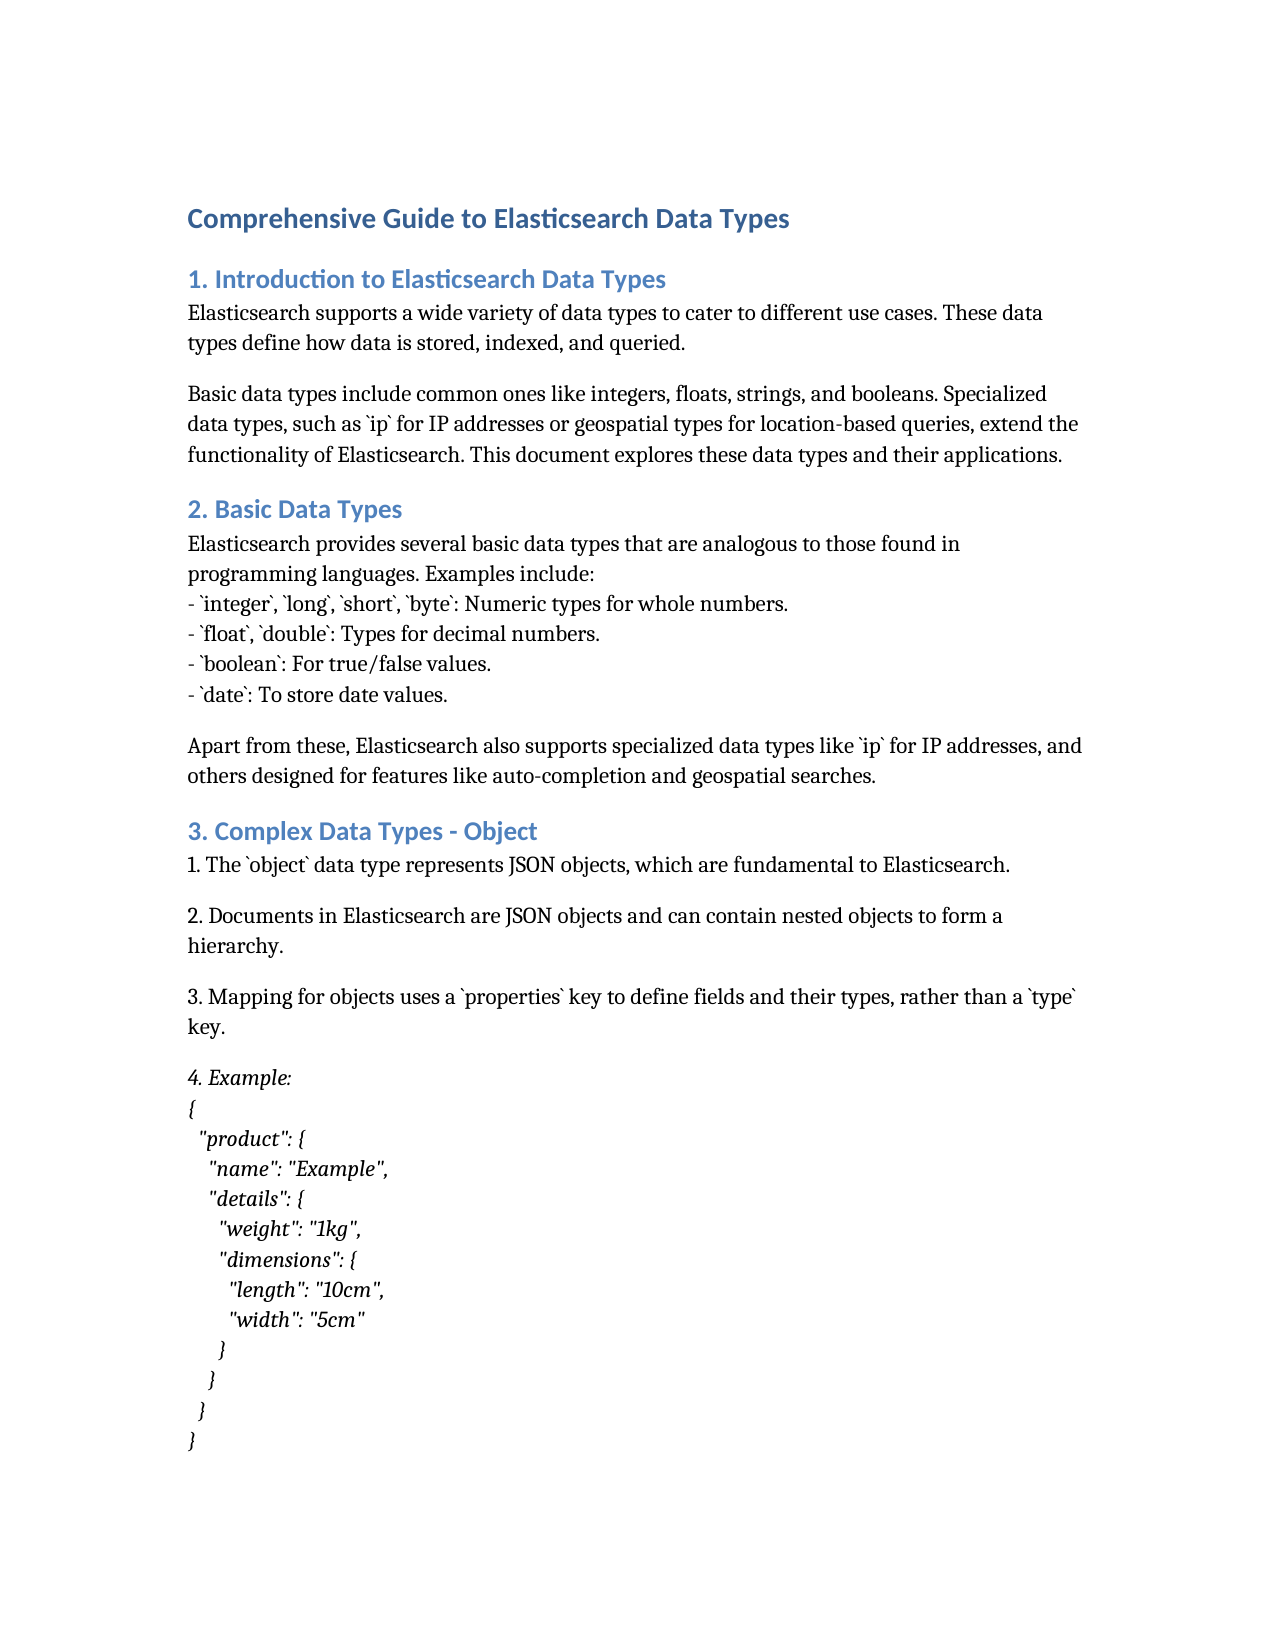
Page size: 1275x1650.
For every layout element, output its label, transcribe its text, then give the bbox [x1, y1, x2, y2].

text Basic data types include common ones like integers, floats, strings, and booleans. Specialized data types, such as `ip` for IP addresses or geospatial types for location-based queries, extend the functionality of Elasticsearch. This document explores these data types and their applications. [187, 381, 1087, 468]
text 4. Example: { "product": { "name": "Example", "details": { "weight": "1kg", "dimensions": { "length": "10cm", "width": "5cm" } } } } [187, 1065, 1087, 1454]
text 3. Mapping for objects uses a `properties` key to define fields and their types, rather than a `type` key. [187, 984, 1087, 1040]
subtitle 2. Basic Data Types [187, 492, 1087, 525]
subtitle 3. Complex Data Types - Object [187, 814, 1087, 847]
text 1. The `object` data type represents JSON objects, which are fundamental to Elasticsearch. [187, 852, 1087, 878]
text Elasticsearch provides several basic data types that are analogous to those found in programming languages. Examples include: - `integer`, `long`, `short`, `byte`: Numeric types for whole numbers. - `float`, `double`: Types for decimal numbers. - `boolean`: For true/false values. - `date`: To store date values. [187, 530, 1087, 708]
text Apart from these, Elasticsearch also supports specialized data types like `ip` for IP addresses, and others designed for features like auto-completion and geospatial searches. [187, 732, 1087, 789]
subtitle Comprehensive Guide to Elasticsearch Data Types [187, 200, 1087, 236]
subtitle 1. Introduction to Elasticsearch Data Types [187, 262, 1087, 295]
text Elasticsearch supports a wide variety of data types to cater to different use cases. These data types define how data is stored, indexed, and queried. [187, 300, 1087, 356]
text 2. Documents in Elasticsearch are JSON objects and can contain nested objects to form a hierarchy. [187, 903, 1087, 959]
